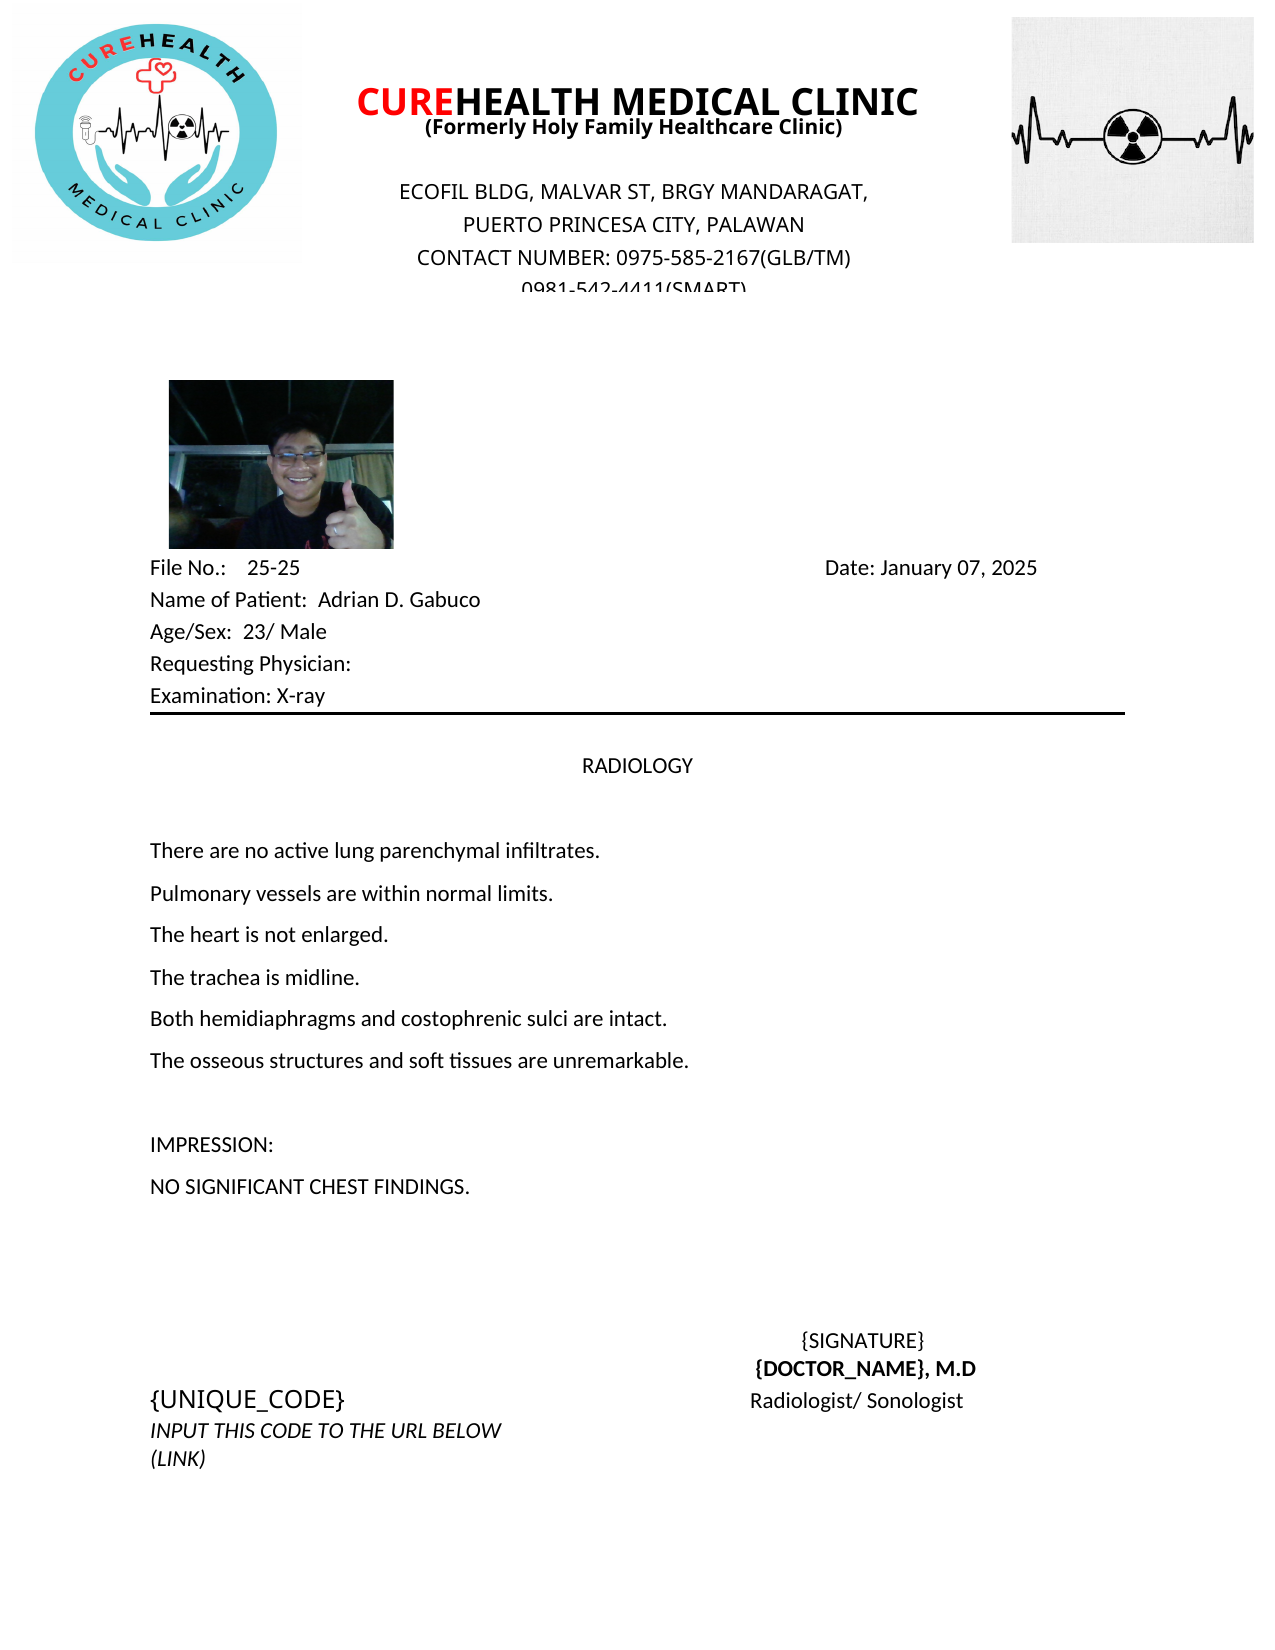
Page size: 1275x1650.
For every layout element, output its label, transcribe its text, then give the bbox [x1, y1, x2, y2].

text Age/Sex: 23/ Male [150, 617, 1125, 645]
text File No.: 25-25 Date: January 07, 2025 [150, 553, 1125, 581]
text Examination: X-ray [150, 682, 1125, 712]
picture [168, 380, 394, 549]
picture [12, 3, 303, 263]
text RADIOLOGY [150, 751, 1125, 779]
text Name of Patient: Adrian D. Gabuco [150, 585, 1125, 613]
text There are no active lung parenchymal infiltrates. Pulmonary vessels are within normal limits. The heart is not enlarged. The trachea is midline. Both hemidiaphragms and costophrenic sulci are intact. The osseous structures and soft tissues are unremarkable. IMPRESSION: NO SIGNIFICANT CHEST FINDINGS. [150, 837, 1125, 1201]
text Requesting Physician: [150, 649, 1125, 677]
picture [1011, 17, 1254, 243]
